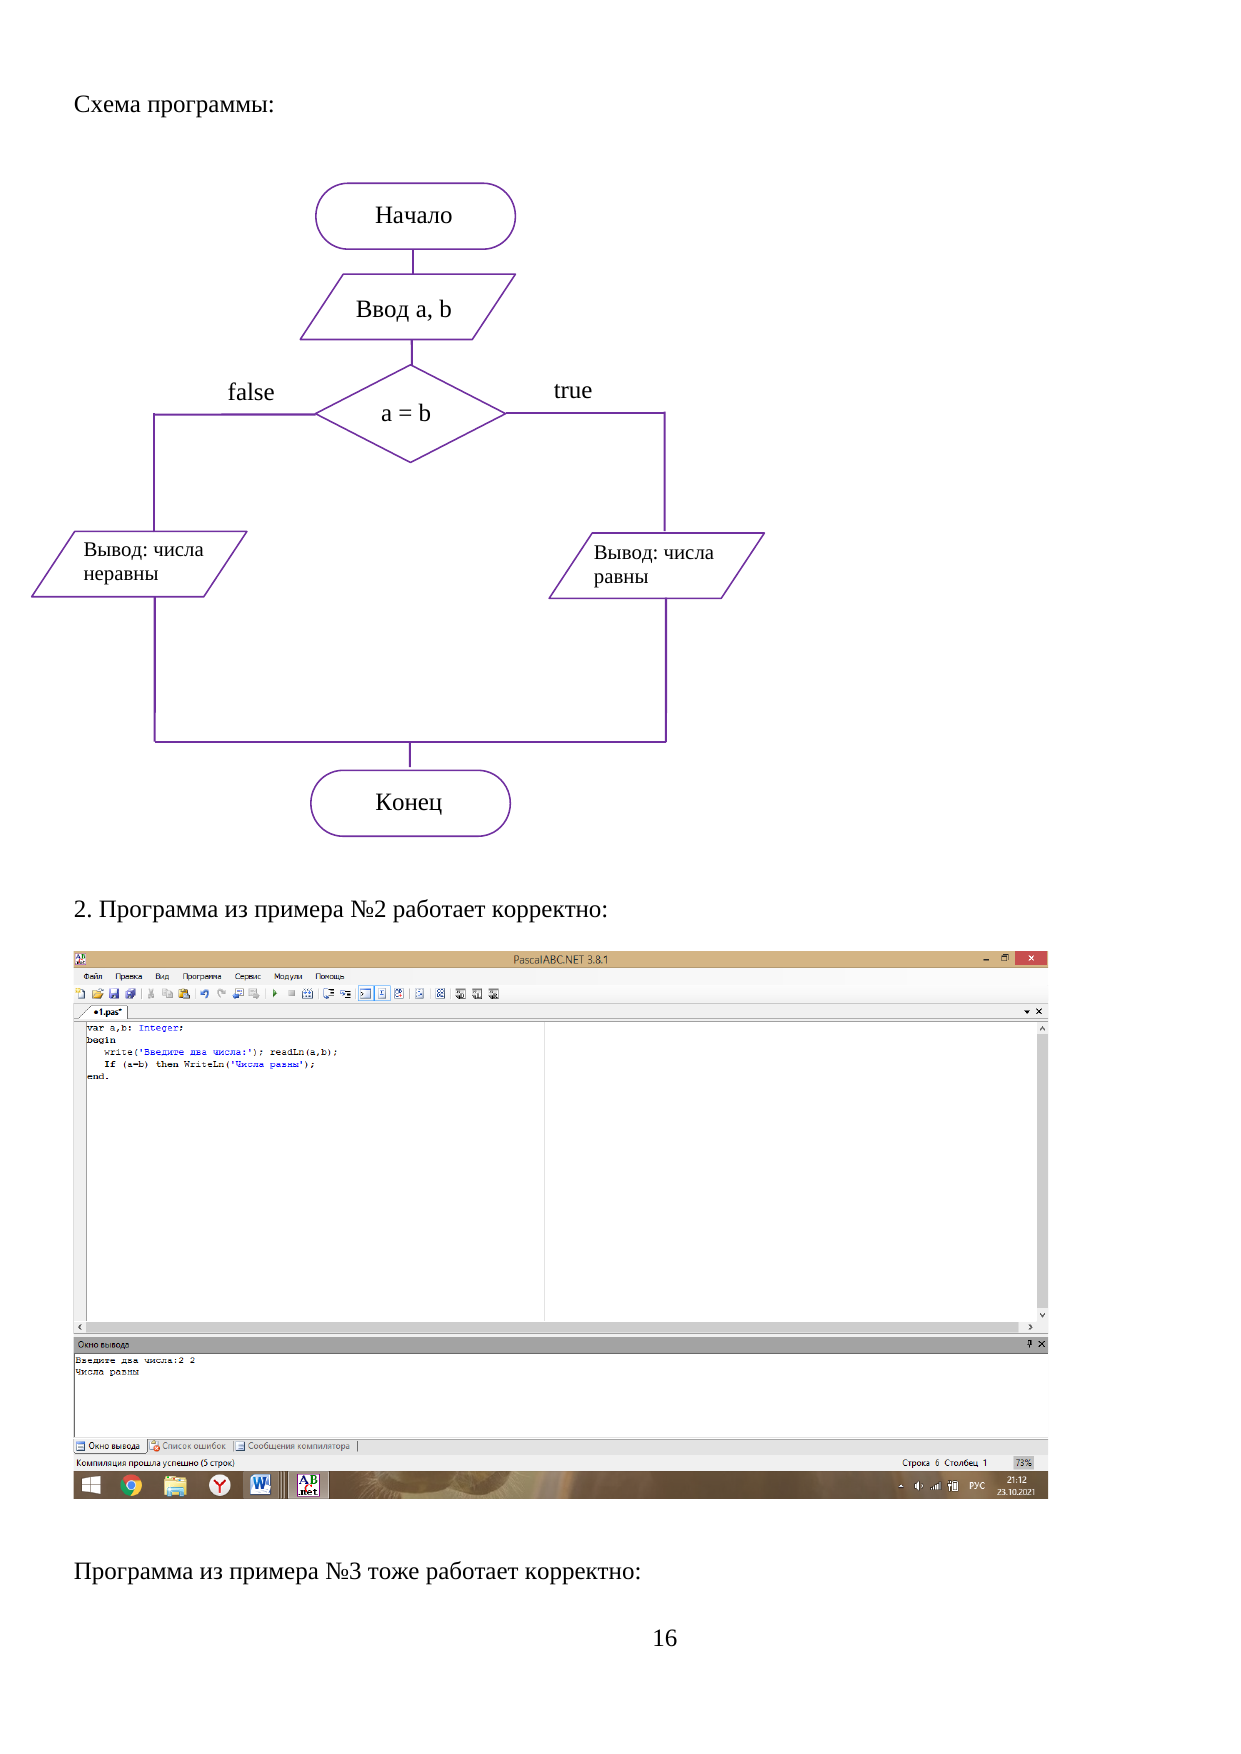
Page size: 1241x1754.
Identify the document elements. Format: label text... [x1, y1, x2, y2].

list Схема программы: [74, 89, 1152, 117]
list Программа из примера №3 тоже работает корректно: [74, 1556, 1152, 1585]
picture [73, 951, 1049, 1499]
list 2. Программа из примера №2 работает корректно: [74, 146, 1152, 922]
